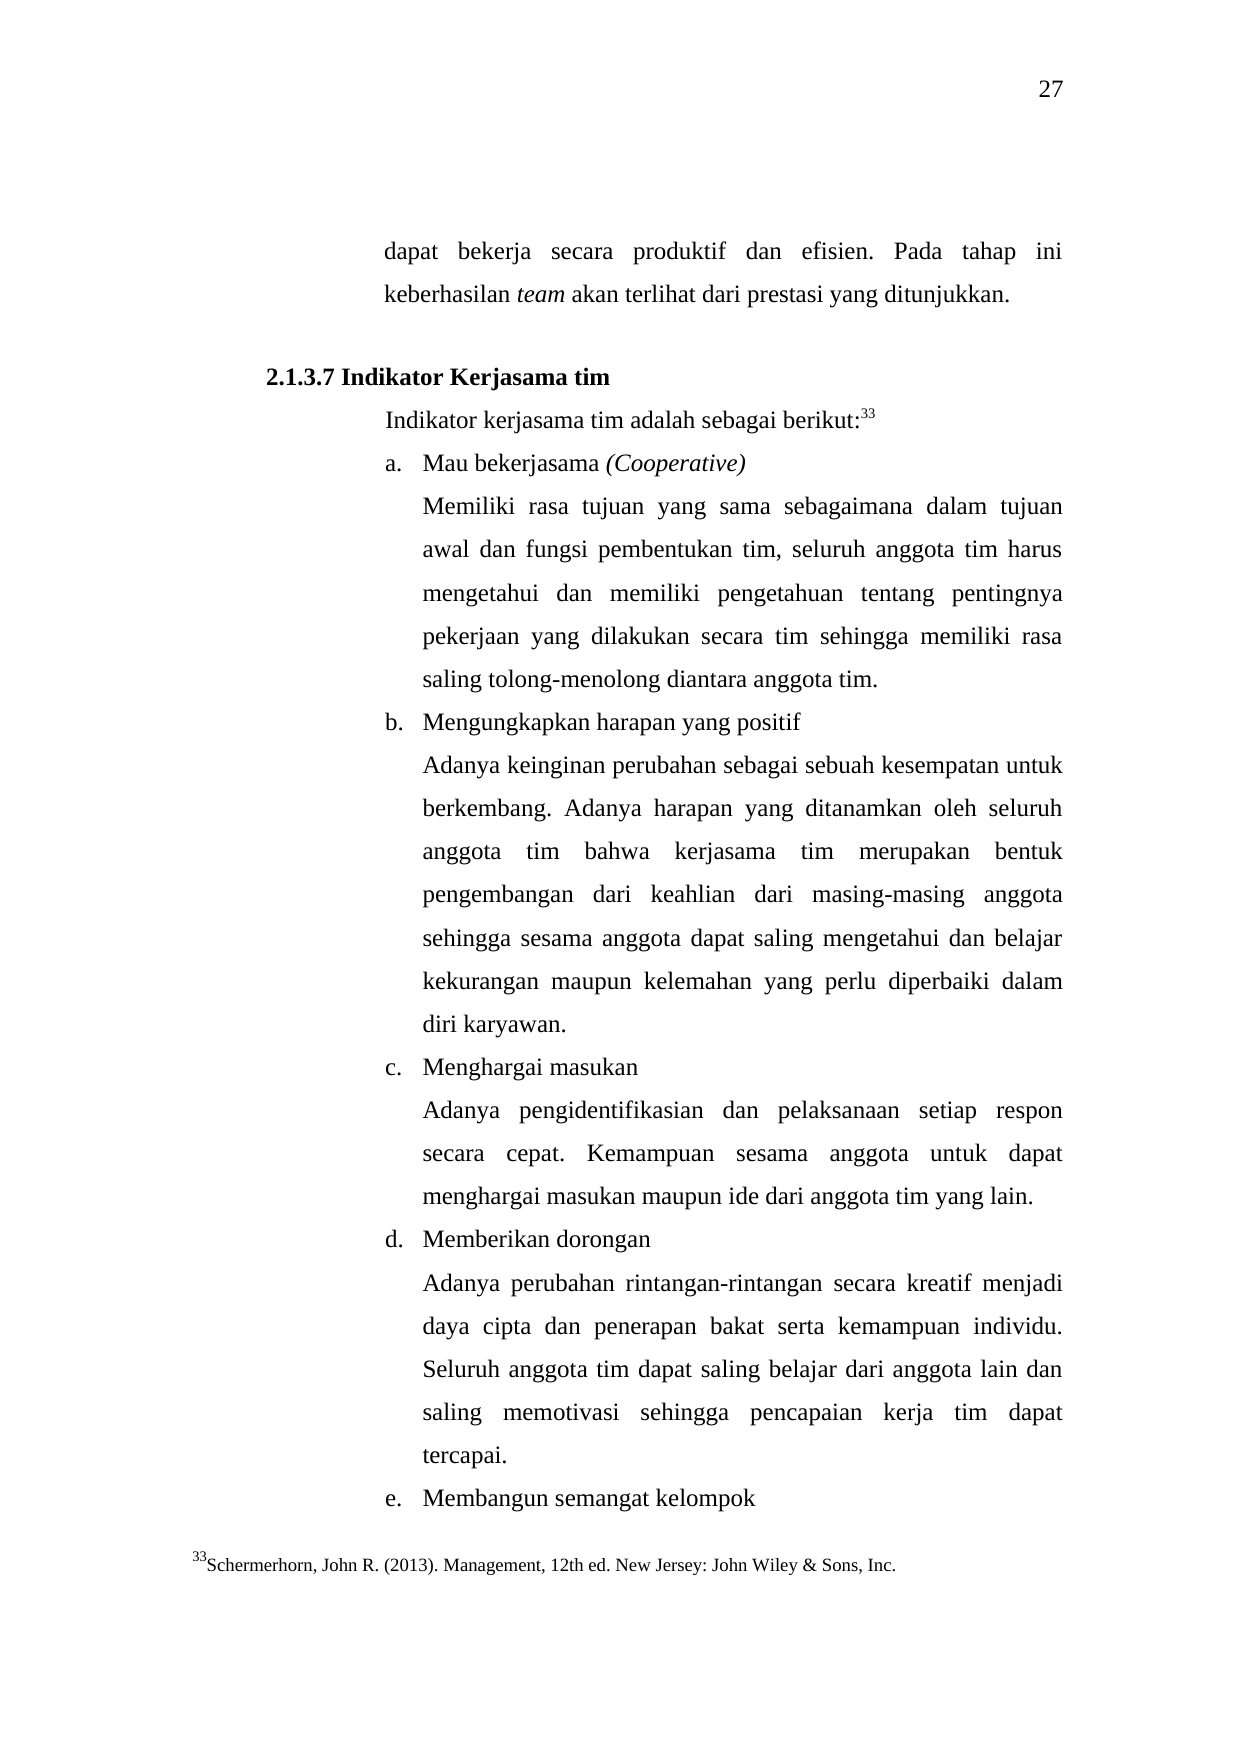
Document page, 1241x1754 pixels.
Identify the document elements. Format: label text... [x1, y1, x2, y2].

list Adanya keinginan perubahan sebagai sebuah kesempatan untuk berkembang. Adanya harapan yang ditanamkan oleh seluruh anggota tim bahwa kerjasama tim merupakan bentuk pengembangan dari keahlian dari masing-masing anggota sehingga sesama anggota dapat saling mengetahui dan belajar kekurangan maupun kelemahan yang perlu diperbaiki dalam diri karyawan. [422, 750, 1063, 1038]
list Adanya pengidentifikasian dan pelaksanaan setiap respon secara cepat. Kemampuan sesama anggota untuk dapat menghargai masukan maupun ide dari anggota tim yang lain. [422, 1095, 1063, 1210]
list 2.1.3.7 Indikator Kerjasama tim [266, 362, 1063, 391]
list Indikator kerjasama tim adalah sebagai berikut: [384, 405, 1063, 434]
list Mengungkapkan harapan yang positif [385, 707, 1063, 736]
list Memiliki rasa tujuan yang sama sebagaimana dalam tujuan awal dan fungsi pembentukan tim, seluruh anggota tim harus mengetahui dan memiliki pengetahuan tentang pentingnya pekerjaan yang dilakukan secara tim sehingga memiliki rasa saling tolong-menolong diantara anggota tim. [422, 491, 1063, 693]
list Adanya perubahan rintangan-rintangan secara kreatif menjadi daya cipta dan penerapan bakat serta kemampuan individu. Seluruh anggota tim dapat saling belajar dari anggota lain dan saling memotivasi sehingga pencapaian kerja tim dapat tercapai. [422, 1268, 1063, 1469]
list Mau bekerjasama (Cooperative) [385, 448, 1063, 477]
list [346, 236, 1063, 308]
list Membangun semangat kelompok [385, 1483, 1063, 1512]
list Memberikan dorongan [385, 1224, 1063, 1253]
list Menghargai masukan [385, 1052, 1063, 1081]
